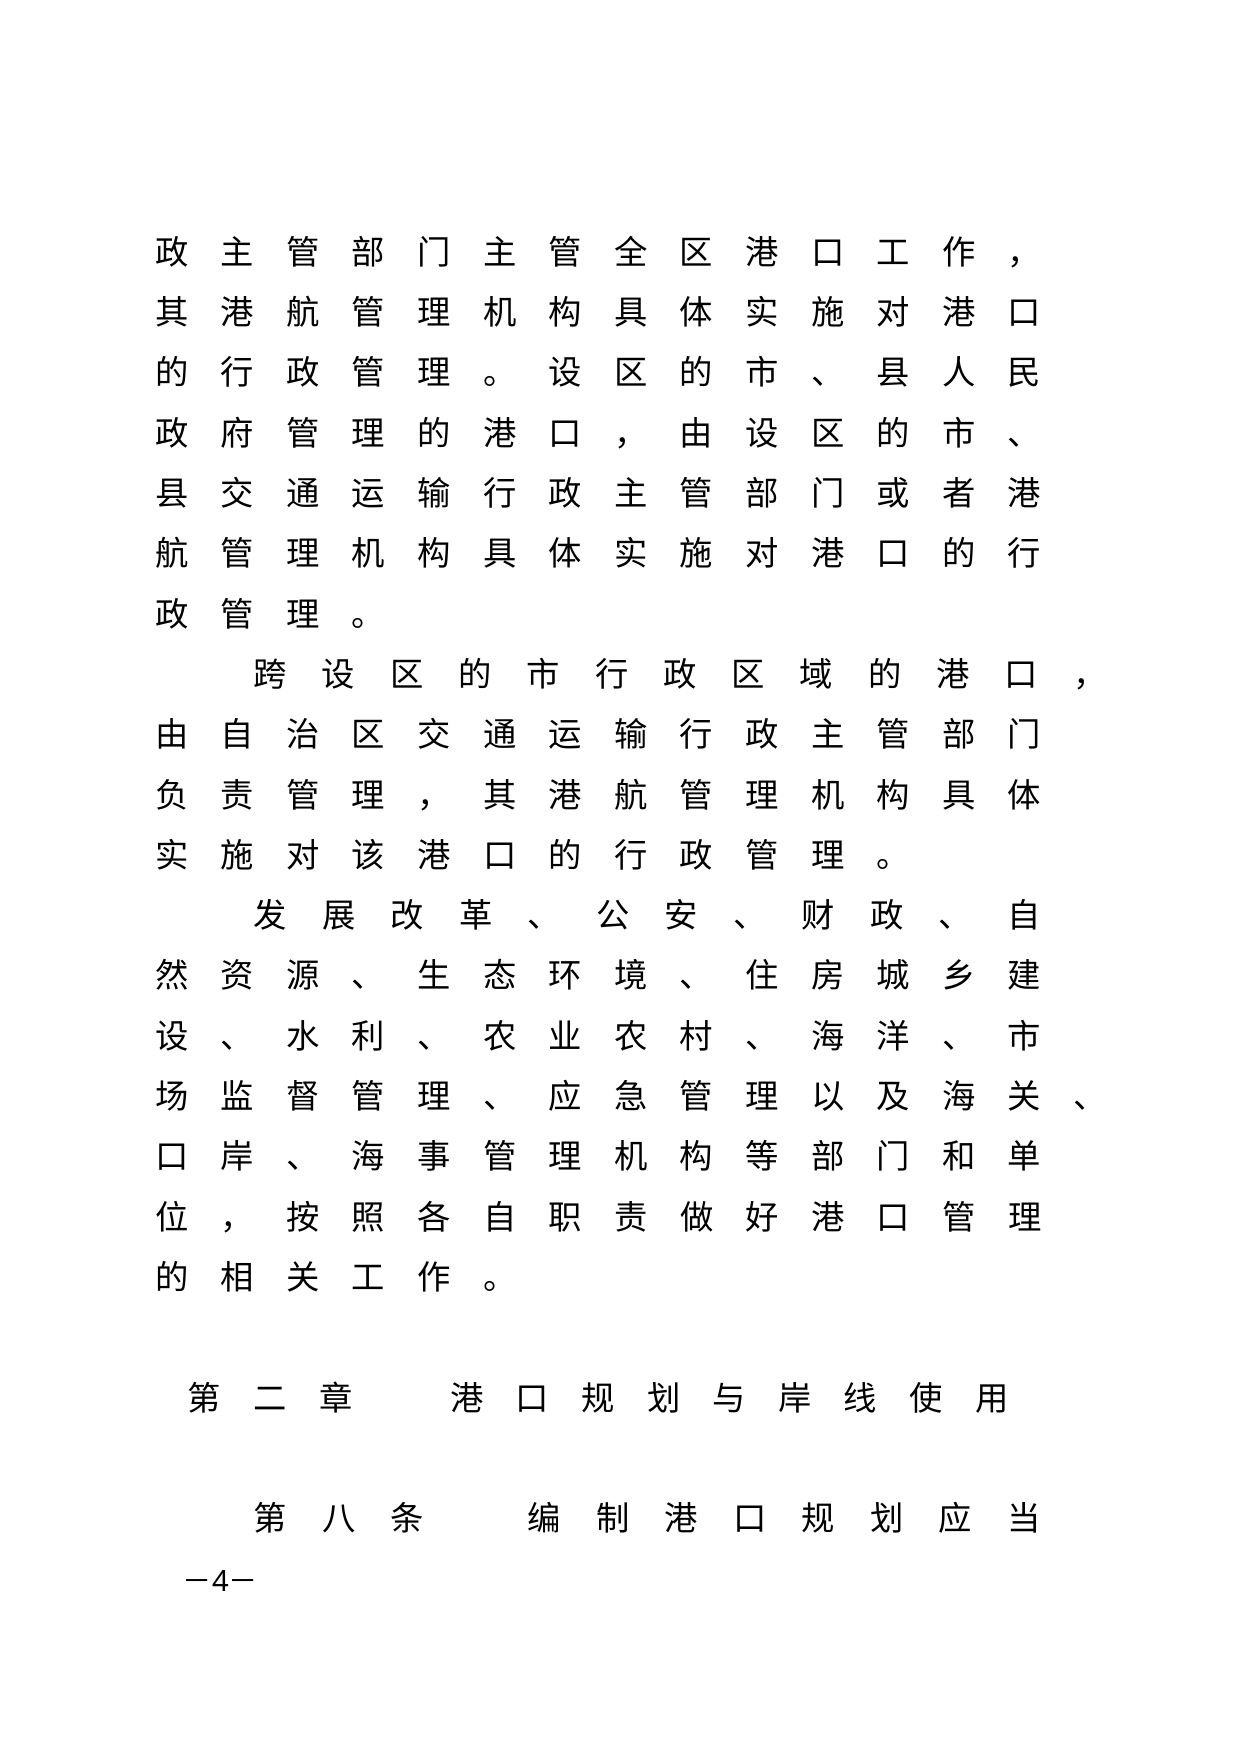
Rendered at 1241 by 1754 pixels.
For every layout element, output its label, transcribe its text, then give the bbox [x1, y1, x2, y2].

text 发展改革、公安、财政、自然资源、生态环境、住房城乡建设、水利、农业农村、海洋、市场监督管理、应急管理以及海关、口岸、海事管理机构等部门和单位，按照各自职责做好港口管理的相关工作。 [155, 883, 1073, 1305]
text 第二章 港口规划与岸线使用 [155, 1365, 1073, 1426]
text 跨设区的市行政区域的港口，由自治区交通运输行政主管部门负责管理，其港航管理机构具体实施对该港口的行政管理。 [155, 642, 1073, 883]
text 第七条 自治区交通运输行政主管部门主管全区港口工作，其港航管理机构具体实施对港口的行政管理。设区的市、县人民政府管理的港口，由设区的市、县交通运输行政主管部门或者港航管理机构具体实施对港口的行政管理。 [155, 219, 1073, 642]
